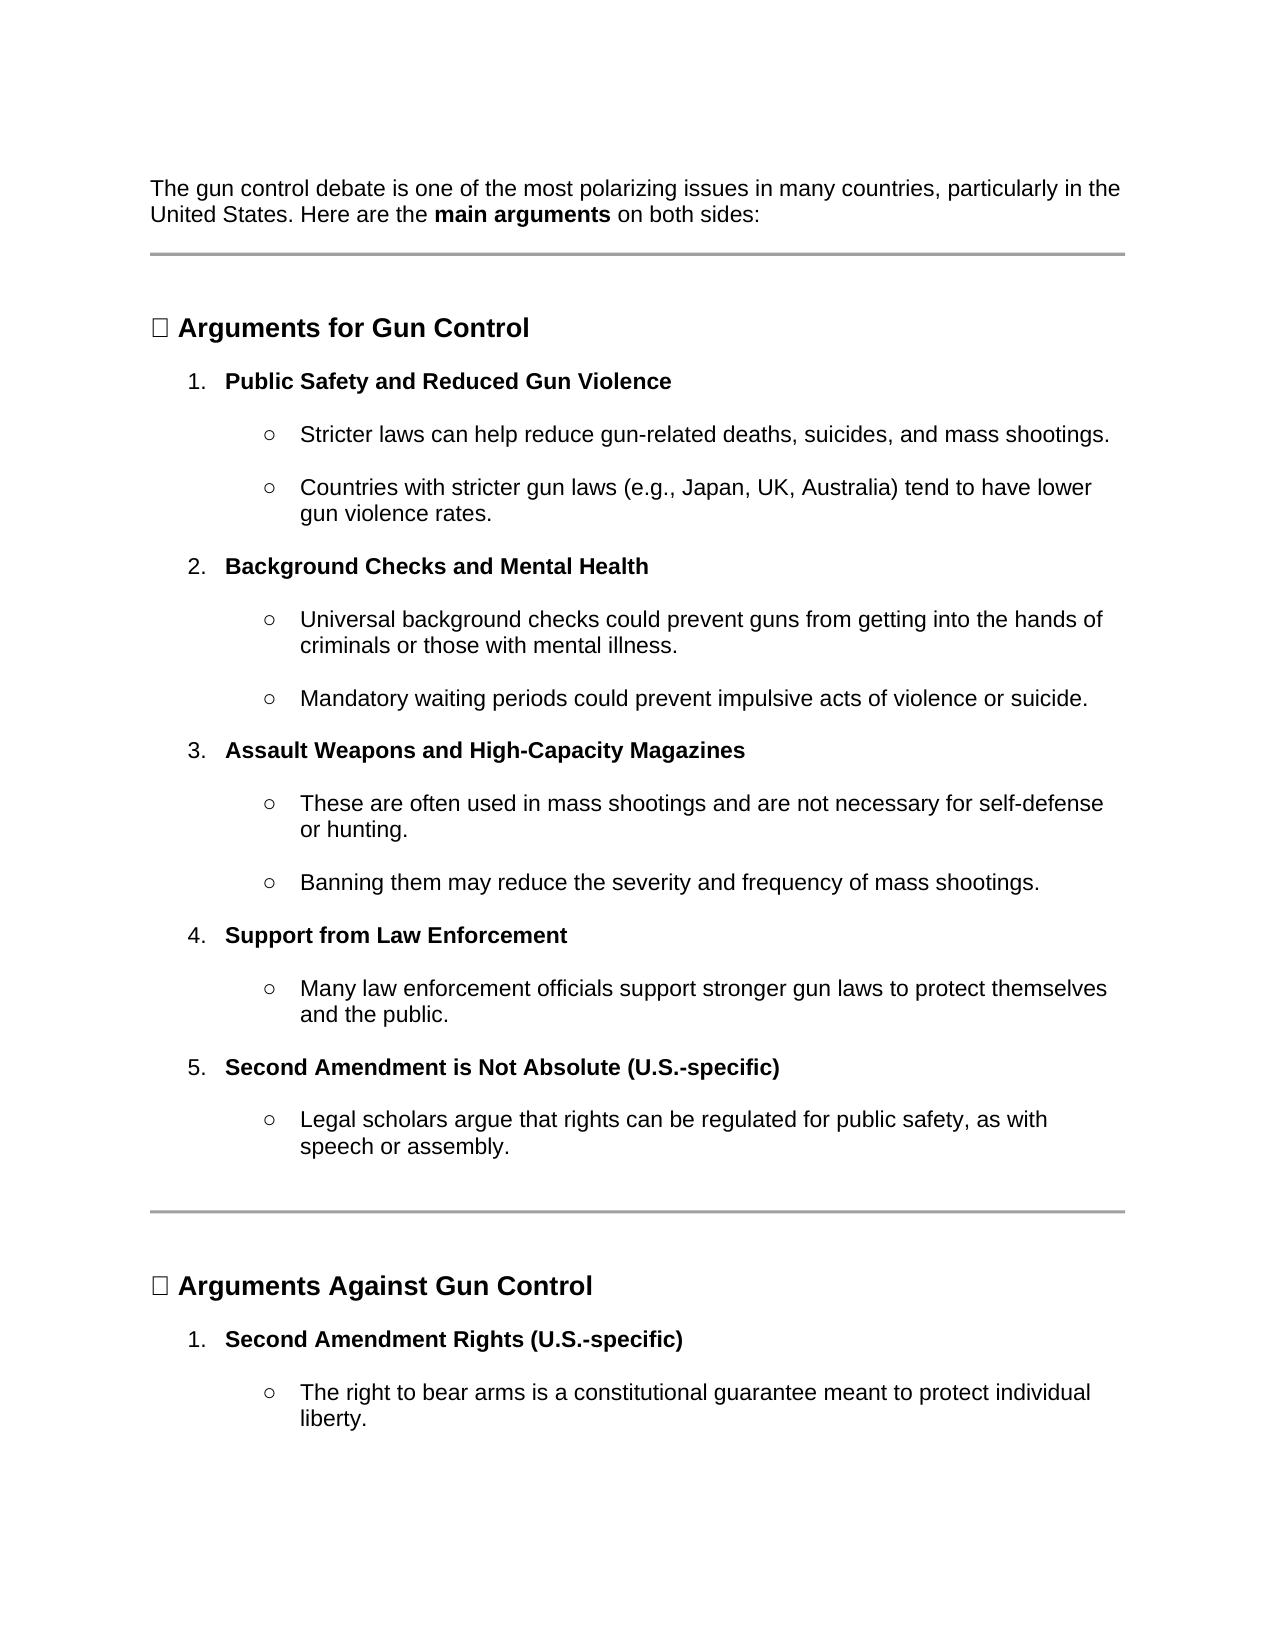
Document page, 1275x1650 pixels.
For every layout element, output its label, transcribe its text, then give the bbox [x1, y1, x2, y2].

list Countries with stricter gun laws (e.g., Japan, UK, Australia) tend to have lower gun violence rates. [262, 474, 1125, 553]
text The gun control debate is one of the most polarizing issues in many countries, particularly in the United States. Here are the main arguments on both sides: [150, 175, 1125, 228]
list Legal scholars argue that rights can be regulated for public safety, as with speech or assembly. [262, 1106, 1125, 1185]
list Mandatory waiting periods could prevent impulsive acts of violence or suicide. [262, 684, 1125, 737]
list Public Safety and Reduced Gun Violence [187, 368, 1125, 421]
list Assault Weapons and High-Capacity Magazines [187, 737, 1125, 790]
list Many law enforcement officials support stronger gun laws to protect themselves and the public. [262, 974, 1125, 1053]
list Stricter laws can help reduce gun-related deaths, suicides, and mass shootings. [262, 421, 1125, 474]
list Banning them may reduce the severity and frequency of mass shootings. [262, 869, 1125, 922]
list Second Amendment Rights (U.S.-specific) [187, 1326, 1125, 1379]
list The right to bear arms is a constitutional guarantee meant to protect individual liberty. [262, 1379, 1125, 1458]
subtitle 🔴 Arguments Against Gun Control [150, 1270, 1125, 1301]
list Support from Law Enforcement [187, 922, 1125, 974]
list These are often used in mass shootings and are not necessary for self-defense or hunting. [262, 790, 1125, 869]
subtitle 🔵 Arguments for Gun Control [150, 312, 1125, 343]
list Second Amendment is Not Absolute (U.S.-specific) [187, 1053, 1125, 1106]
list Background Checks and Mental Health [187, 553, 1125, 606]
list Universal background checks could prevent guns from getting into the hands of criminals or those with mental illness. [262, 606, 1125, 684]
